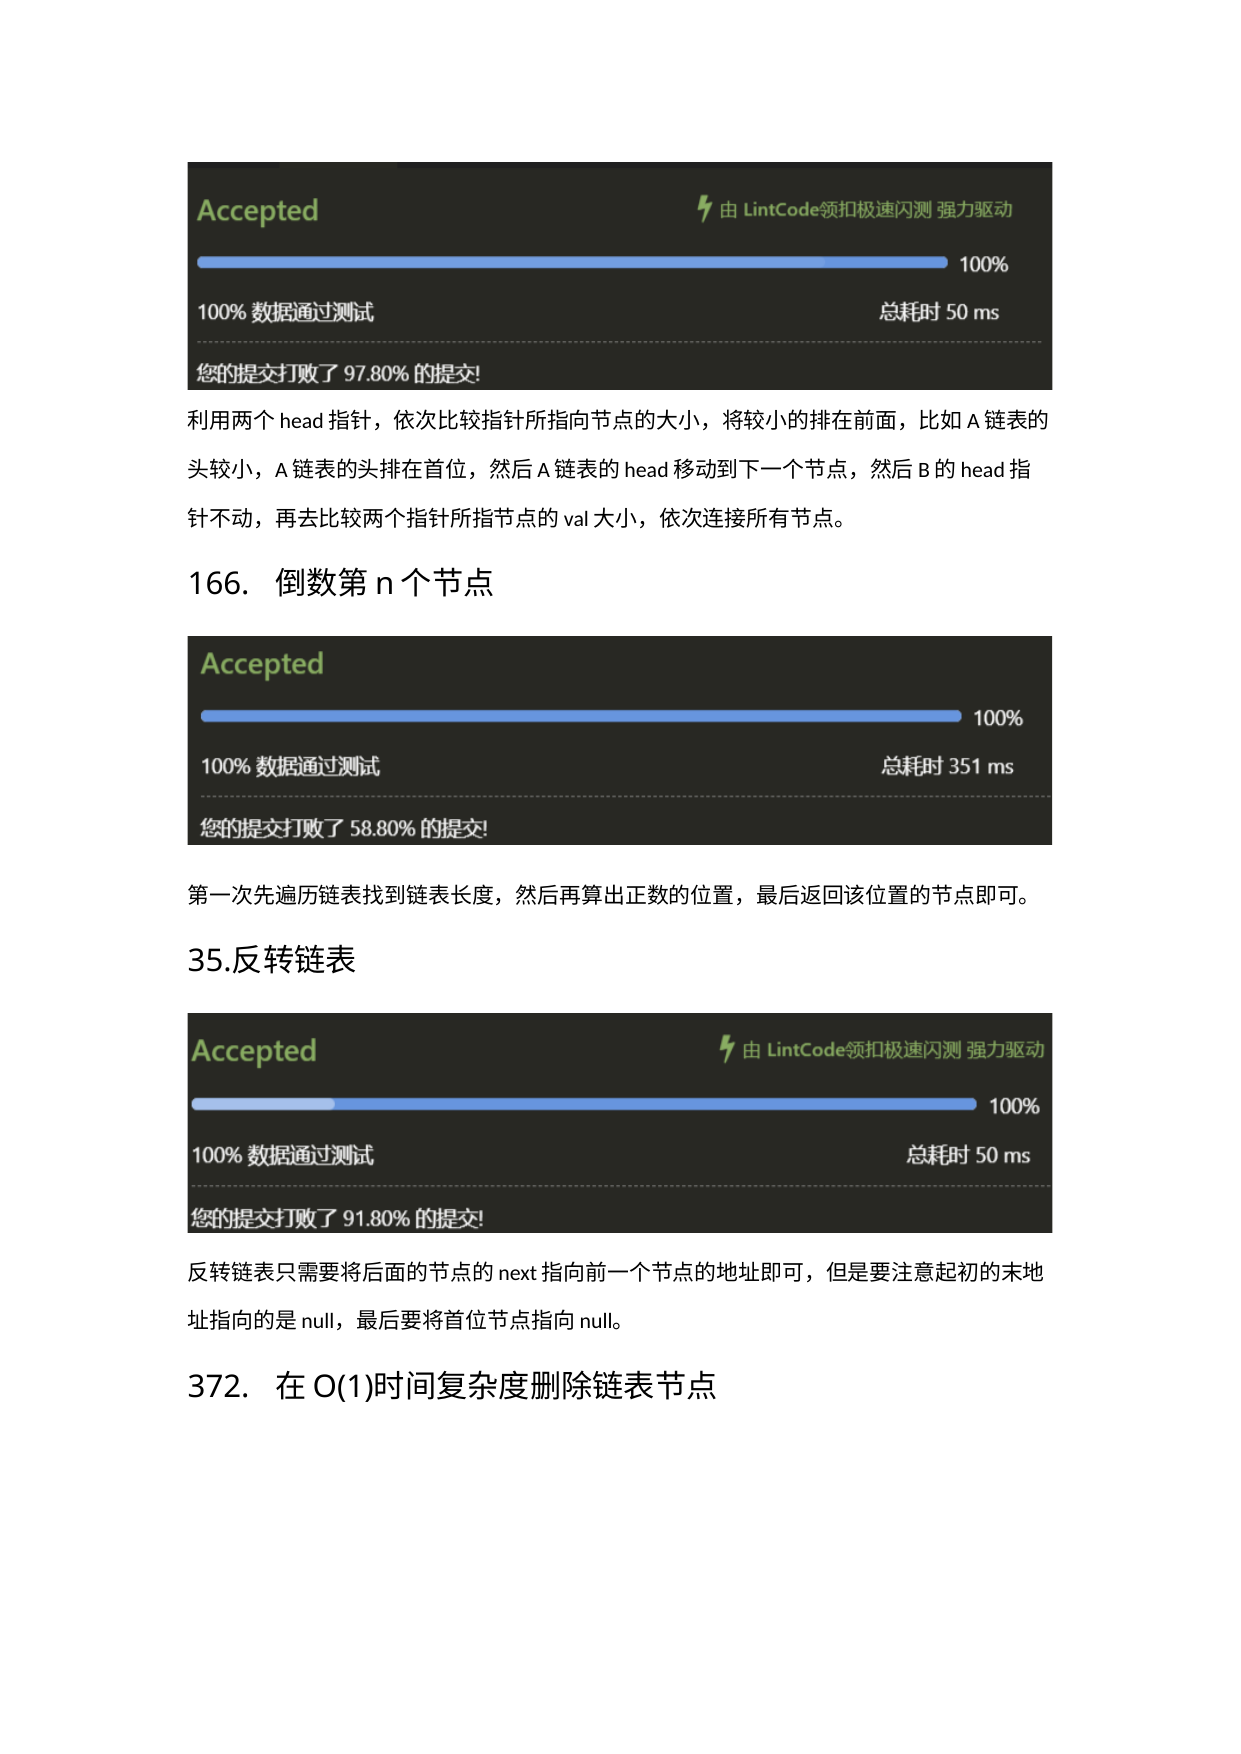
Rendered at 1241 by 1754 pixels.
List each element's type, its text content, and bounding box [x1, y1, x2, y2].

list 反转链表只需要将后面的节点的next指向前一个节点的地址即可，但是要注意起初的末地址指向的是null，最后要将首位节点指向null。 [187, 1254, 1053, 1335]
list 倒数第n个节点 [187, 549, 1053, 614]
list 第一次先遍历链表找到链表长度，然后再算出正数的位置，最后返回该位置的节点即可。 [187, 877, 1053, 910]
list 在O(1)时间复杂度删除链表节点 [187, 1351, 1053, 1416]
picture [187, 636, 1053, 845]
picture [187, 1013, 1053, 1233]
list 利用两个head指针，依次比较指针所指向节点的大小，将较小的排在前面，比如A链表的头较小，A链表的头排在首位，然后A链表的head移动到下一个节点，然后B的head指针不动，再去比较两个指针所指节点的val大小，依次连接所有节点。 [187, 403, 1053, 533]
picture [187, 162, 1053, 390]
list 35.反转链表 [187, 926, 1053, 991]
